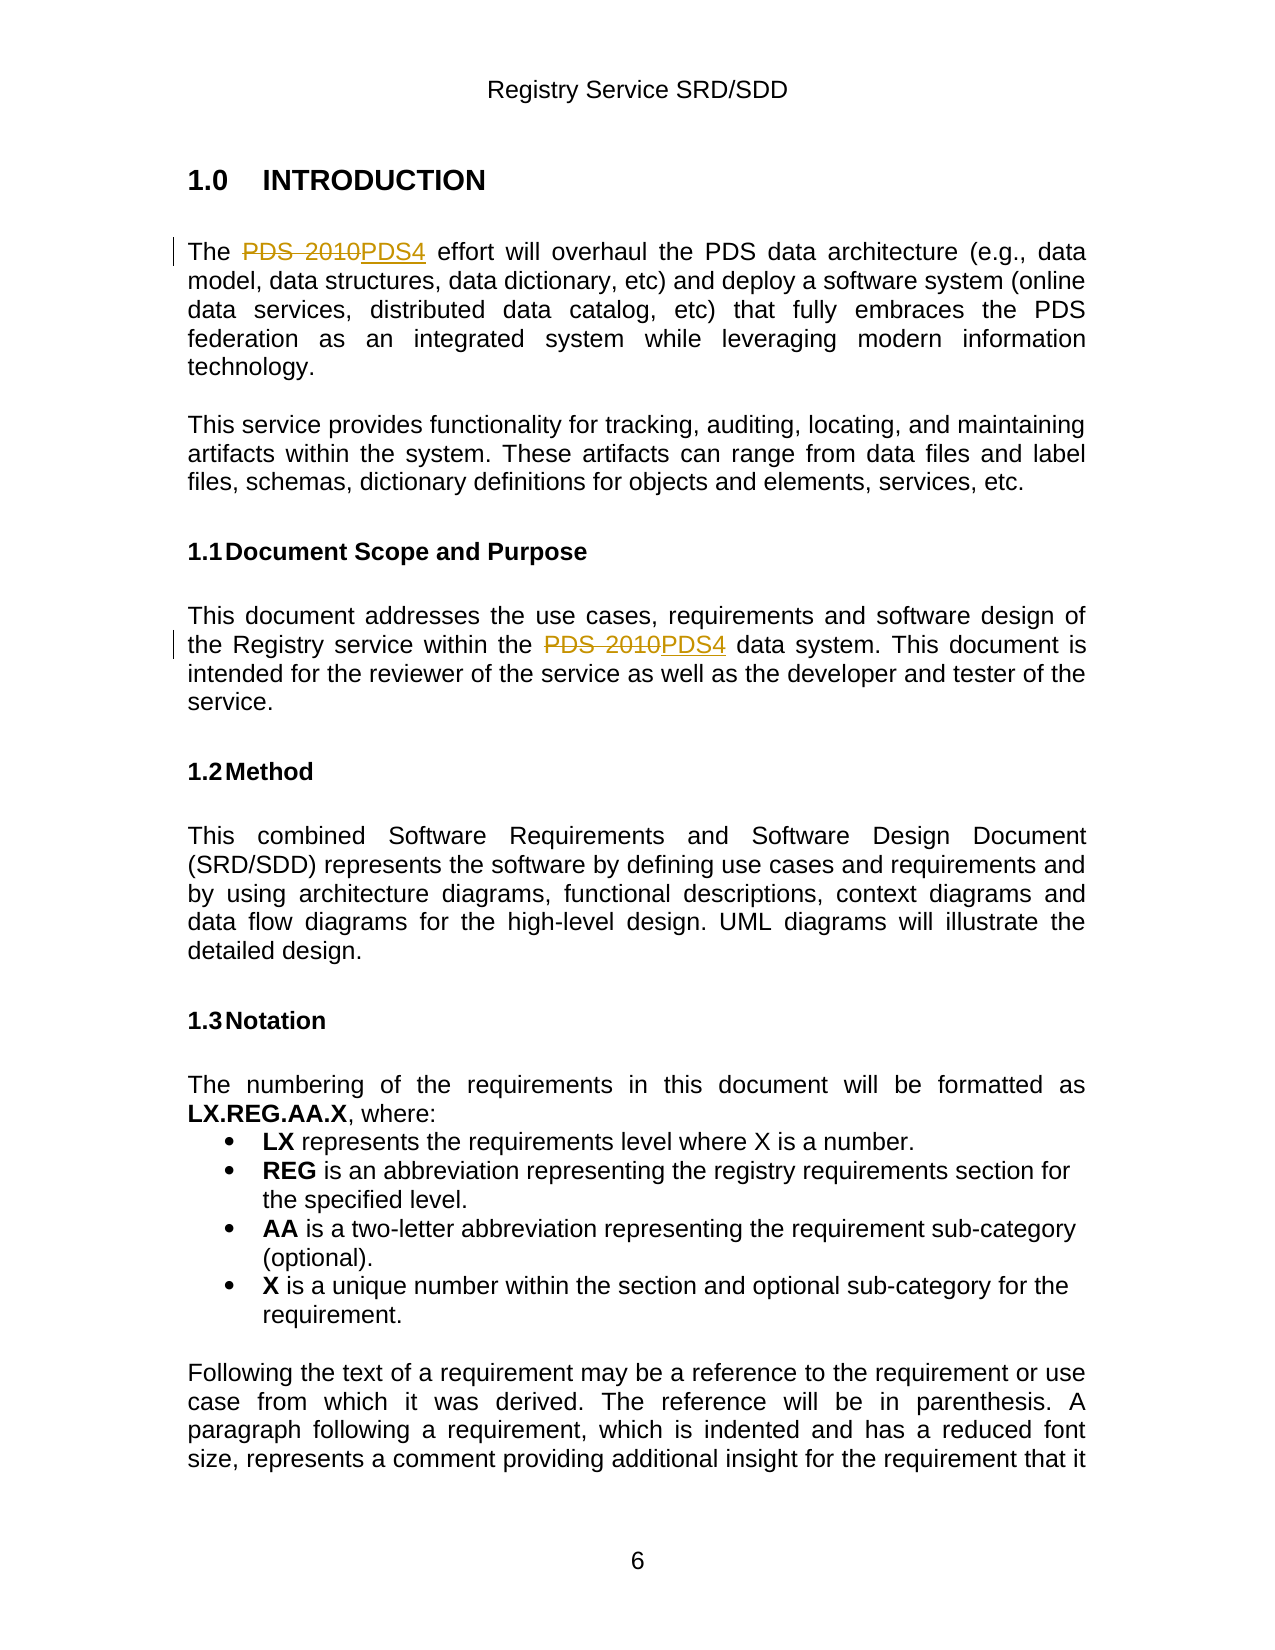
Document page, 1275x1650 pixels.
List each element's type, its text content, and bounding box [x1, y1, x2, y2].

list AA is a two-letter abbreviation representing the requirement sub-category (optional). [225, 1214, 1087, 1271]
subtitle INTRODUCTION [187, 162, 1087, 196]
subtitle Notation [187, 1006, 1087, 1035]
list REG is an abbreviation representing the registry requirements section for the specified level. [225, 1156, 1087, 1214]
text The effort will overhaul the PDS data architecture (e.g., data model, data structures, data dictionary, etc) and deploy a software system (online data services, distributed data catalog, etc) that fully embraces the PDS federation as an integrated system while leveraging modern information technology. [187, 237, 1087, 381]
text The numbering of the requirements in this document will be formatted as LX.REG.AA.X, where: [187, 1070, 1087, 1127]
list LX represents the requirements level where X is a number. [225, 1127, 1087, 1156]
text This service provides functionality for tracking, auditing, locating, and maintaining artifacts within the system. These artifacts can range from data files and label files, schemas, dictionary definitions for objects and elements, services, etc. [187, 410, 1087, 496]
text This combined Software Requirements and Software Design Document (SRD/SDD) represents the software by defining use cases and requirements and by using architecture diagrams, functional descriptions, context diagrams and data flow diagrams for the high-level design. UML diagrams will illustrate the detailed design. [187, 821, 1087, 965]
list X is a unique number within the section and optional sub-category for the requirement. [225, 1271, 1087, 1329]
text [187, 1358, 1087, 1473]
text This document addresses the use cases, requirements and software design of the Registry service within the data system. This document is intended for the reviewer of the service as well as the developer and tester of the service. [187, 601, 1087, 716]
subtitle Method [187, 757, 1087, 786]
subtitle Document Scope and Purpose [187, 537, 1087, 566]
